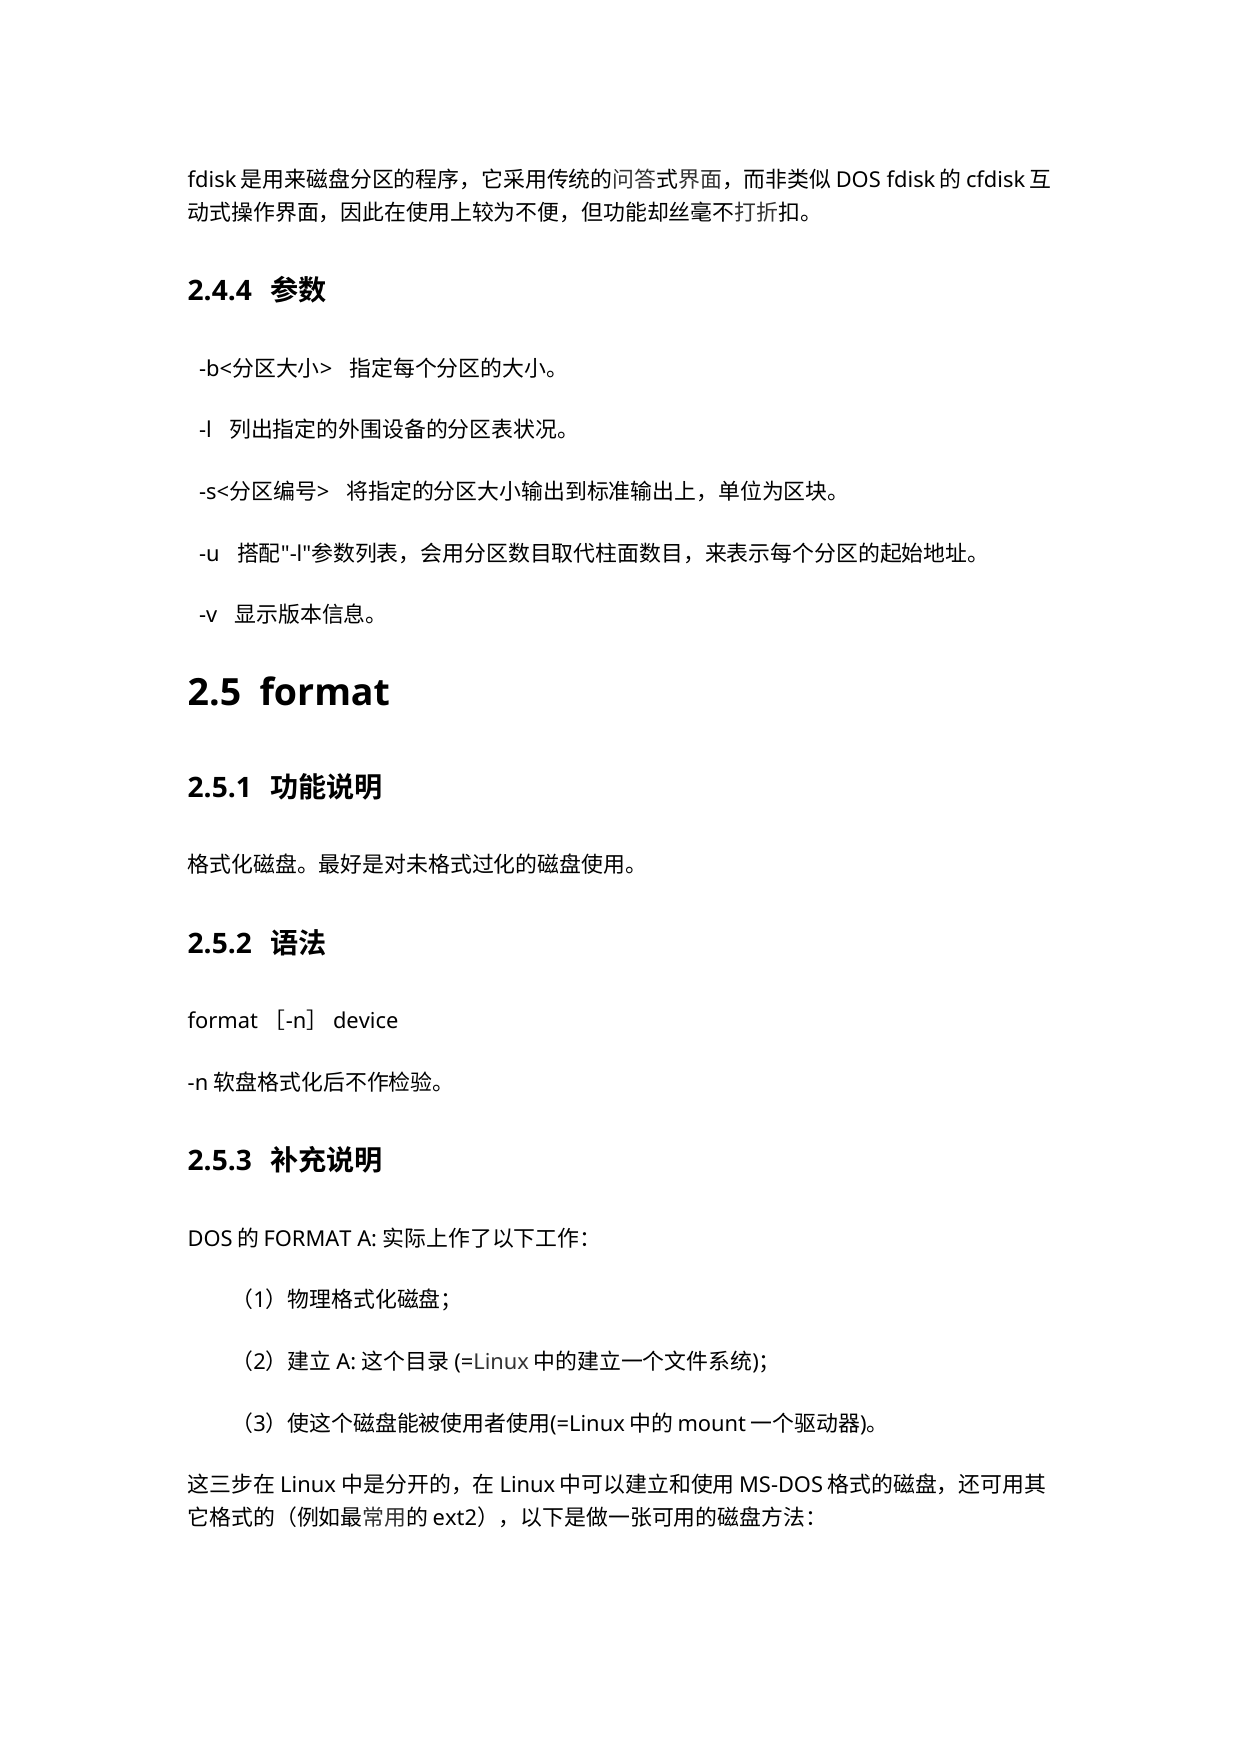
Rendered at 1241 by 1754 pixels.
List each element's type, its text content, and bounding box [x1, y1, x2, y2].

text 2.5 format [187, 659, 1053, 724]
text format ［-n］ device [187, 1003, 1053, 1035]
text fdisk是用来磁盘分区的程序，它采用传统的问答式界面，而非类似DOS fdisk的cfdisk互动式操作界面，因此在使用上较为不便，但功能却丝毫不打折扣。 [187, 162, 1053, 227]
text -v 显示版本信息。 [187, 597, 1053, 629]
text -n 软盘格式化后不作检验。 [187, 1064, 1053, 1097]
text -l 列出指定的外围设备的分区表状况。 [187, 412, 1053, 444]
text 这三步在 Linux 中是分开的，在 Linux中可以建立和使用MS-DOS格式的磁盘，还可用其它格式的（例如最常用的ext2），以下是做一张可用的磁盘方法： [187, 1467, 1053, 1532]
text -s<分区编号> 将指定的分区大小输出到标准输出上，单位为区块。 [187, 474, 1053, 506]
text （3）使这个磁盘能被使用者使用(=Linux中的mount一个驱动器)。 [187, 1405, 1053, 1438]
text 2.5.2 语法 [187, 909, 1053, 974]
text （2）建立 A: 这个目录 (=Linux中的建立一个文件系统)； [187, 1344, 1053, 1376]
text 2.4.4 参数 [187, 256, 1053, 321]
text DOS的FORMAT A: 实际上作了以下工作： [187, 1220, 1053, 1253]
text -b<分区大小> 指定每个分区的大小。 [187, 350, 1053, 383]
text 格式化磁盘。最好是对未格式过化的磁盘使用。 [187, 847, 1053, 879]
text （1）物理格式化磁盘； [187, 1282, 1053, 1314]
text -u 搭配"-l"参数列表，会用分区数目取代柱面数目，来表示每个分区的起始地址。 [187, 535, 1053, 568]
text 2.5.1 功能说明 [187, 753, 1053, 818]
text 2.5.3 补充说明 [187, 1126, 1053, 1191]
